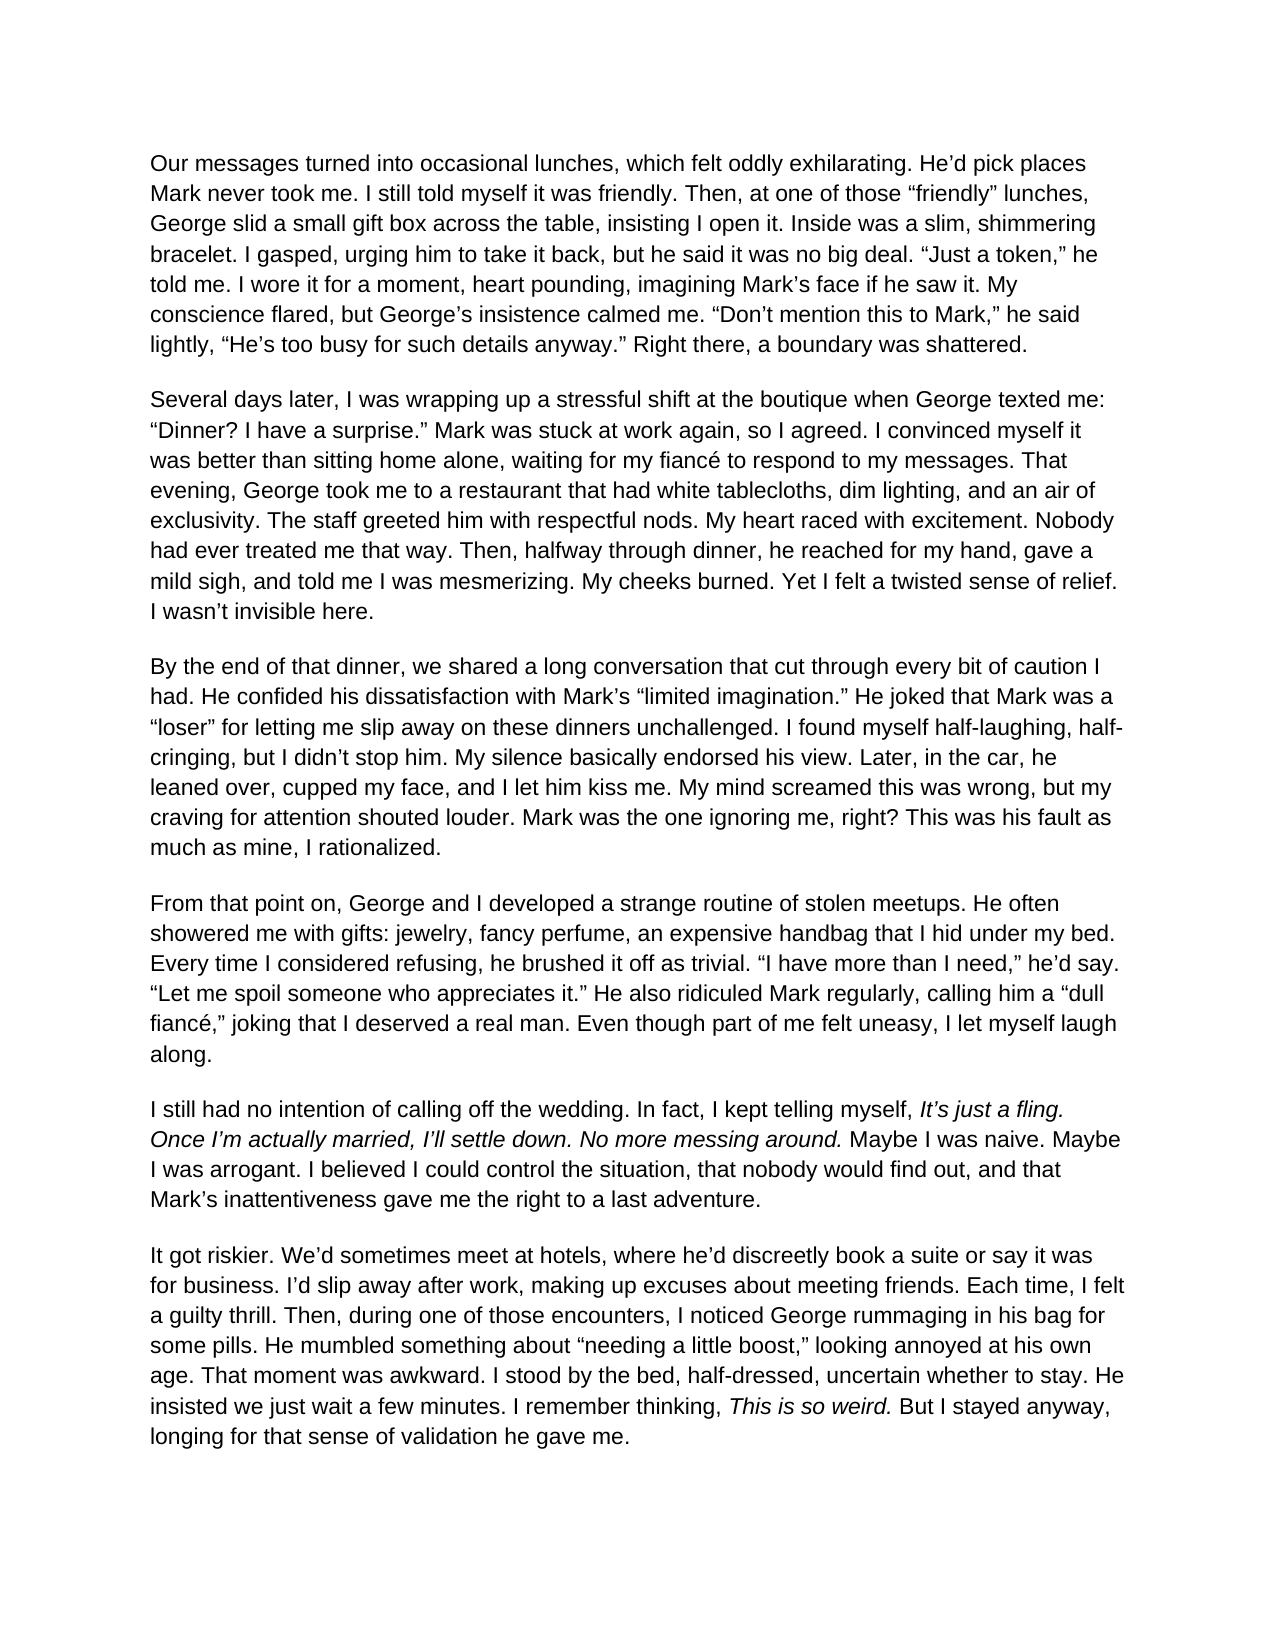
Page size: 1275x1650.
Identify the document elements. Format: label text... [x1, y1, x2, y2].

text It got riskier. We’d sometimes meet at hotels, where he’d discreetly book a suite or say it was for business. I’d slip away after work, making up excuses about meeting friends. Each time, I felt a guilty thrill. Then, during one of those encounters, I noticed George rummaging in his bag for some pills. He mumbled something about “needing a little boost,” looking annoyed at his own age. That moment was awkward. I stood by the bed, half-dressed, uncertain whether to stay. He insisted we just wait a few minutes. I remember thinking, This is so weird. But I stayed anyway, longing for that sense of validation he gave me. [150, 1242, 1125, 1449]
text From that point on, George and I developed a strange routine of stolen meetups. He often showered me with gifts: jewelry, fancy perfume, an expensive handbag that I hid under my bed. Every time I considered refusing, he brushed it off as trivial. “I have more than I need,” he’d say. “Let me spoil someone who appreciates it.” He also ridiculed Mark regularly, calling him a “dull fiancé,” joking that I deserved a real man. Even though part of me felt uneasy, I let myself laugh along. [150, 889, 1125, 1067]
text By the end of that dinner, we shared a long conversation that cut through every bit of caution I had. He confided his dissatisfaction with Mark’s “limited imagination.” He joked that Mark was a “loser” for letting me slip away on these dinners unchallenged. I found myself half-laughing, half-cringing, but I didn’t stop him. My silence basically endorsed his view. Later, in the car, he leaned over, cupped my face, and I let him kiss me. My mind screamed this was wrong, but my craving for attention shouted louder. Mark was the one ignoring me, right? This was his fault as much as mine, I rationalized. [150, 653, 1125, 861]
text Our messages turned into occasional lunches, which felt oddly exhilarating. He’d pick places Mark never took me. I still told myself it was friendly. Then, at one of those “friendly” lunches, George slid a small gift box across the table, insisting I open it. Inside was a slim, shimmering bracelet. I gasped, urging him to take it back, but he said it was no big deal. “Just a token,” he told me. I wore it for a moment, heart pounding, imagining Mark’s face if he saw it. My conscience flared, but George’s insistence calmed me. “Don’t mention this to Mark,” he said lightly, “He’s too busy for such details anyway.” Right there, a boundary was shattered. [150, 150, 1125, 358]
text Several days later, I was wrapping up a stressful shift at the boutique when George texted me: “Dinner? I have a surprise.” Mark was stuck at work again, so I agreed. I convinced myself it was better than sitting home alone, waiting for my fiancé to respond to my messages. That evening, George took me to a restaurant that had white tablecloths, dim lighting, and an air of exclusivity. The staff greeted him with respectful nods. My heart raced with excitement. Nobody had ever treated me that way. Then, halfway through dinner, he reached for my hand, gave a mild sigh, and told me I was mesmerizing. My cheeks burned. Yet I felt a twisted sense of relief. I wasn’t invisible here. [150, 386, 1125, 624]
text I still had no intention of calling off the wedding. In fact, I kept telling myself, It’s just a fling. Once I’m actually married, I’ll settle down. No more messing around. Maybe I was naive. Maybe I was arrogant. I believed I could control the situation, that nobody would find out, and that Mark’s inattentiveness gave me the right to a last adventure. [150, 1096, 1125, 1213]
